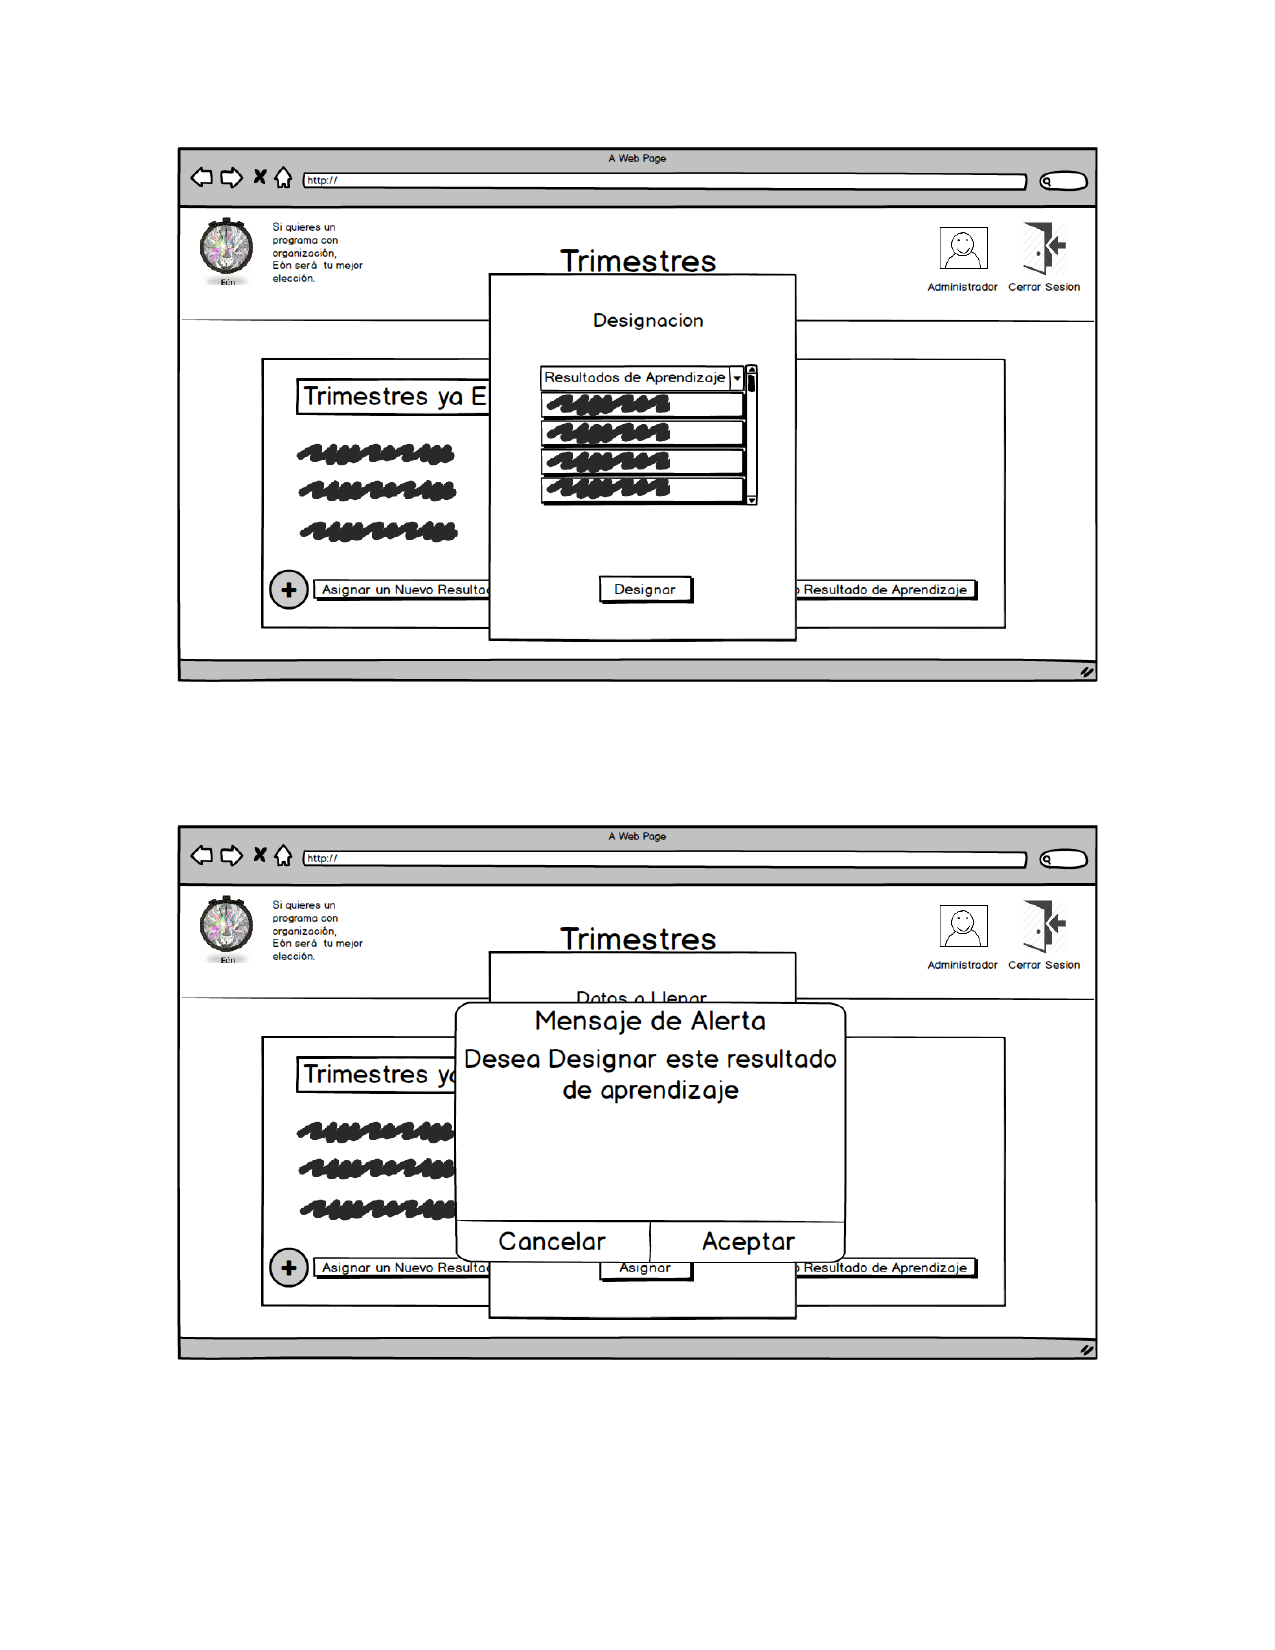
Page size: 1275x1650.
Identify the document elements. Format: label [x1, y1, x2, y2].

picture [177, 825, 1098, 1360]
picture [177, 147, 1098, 682]
